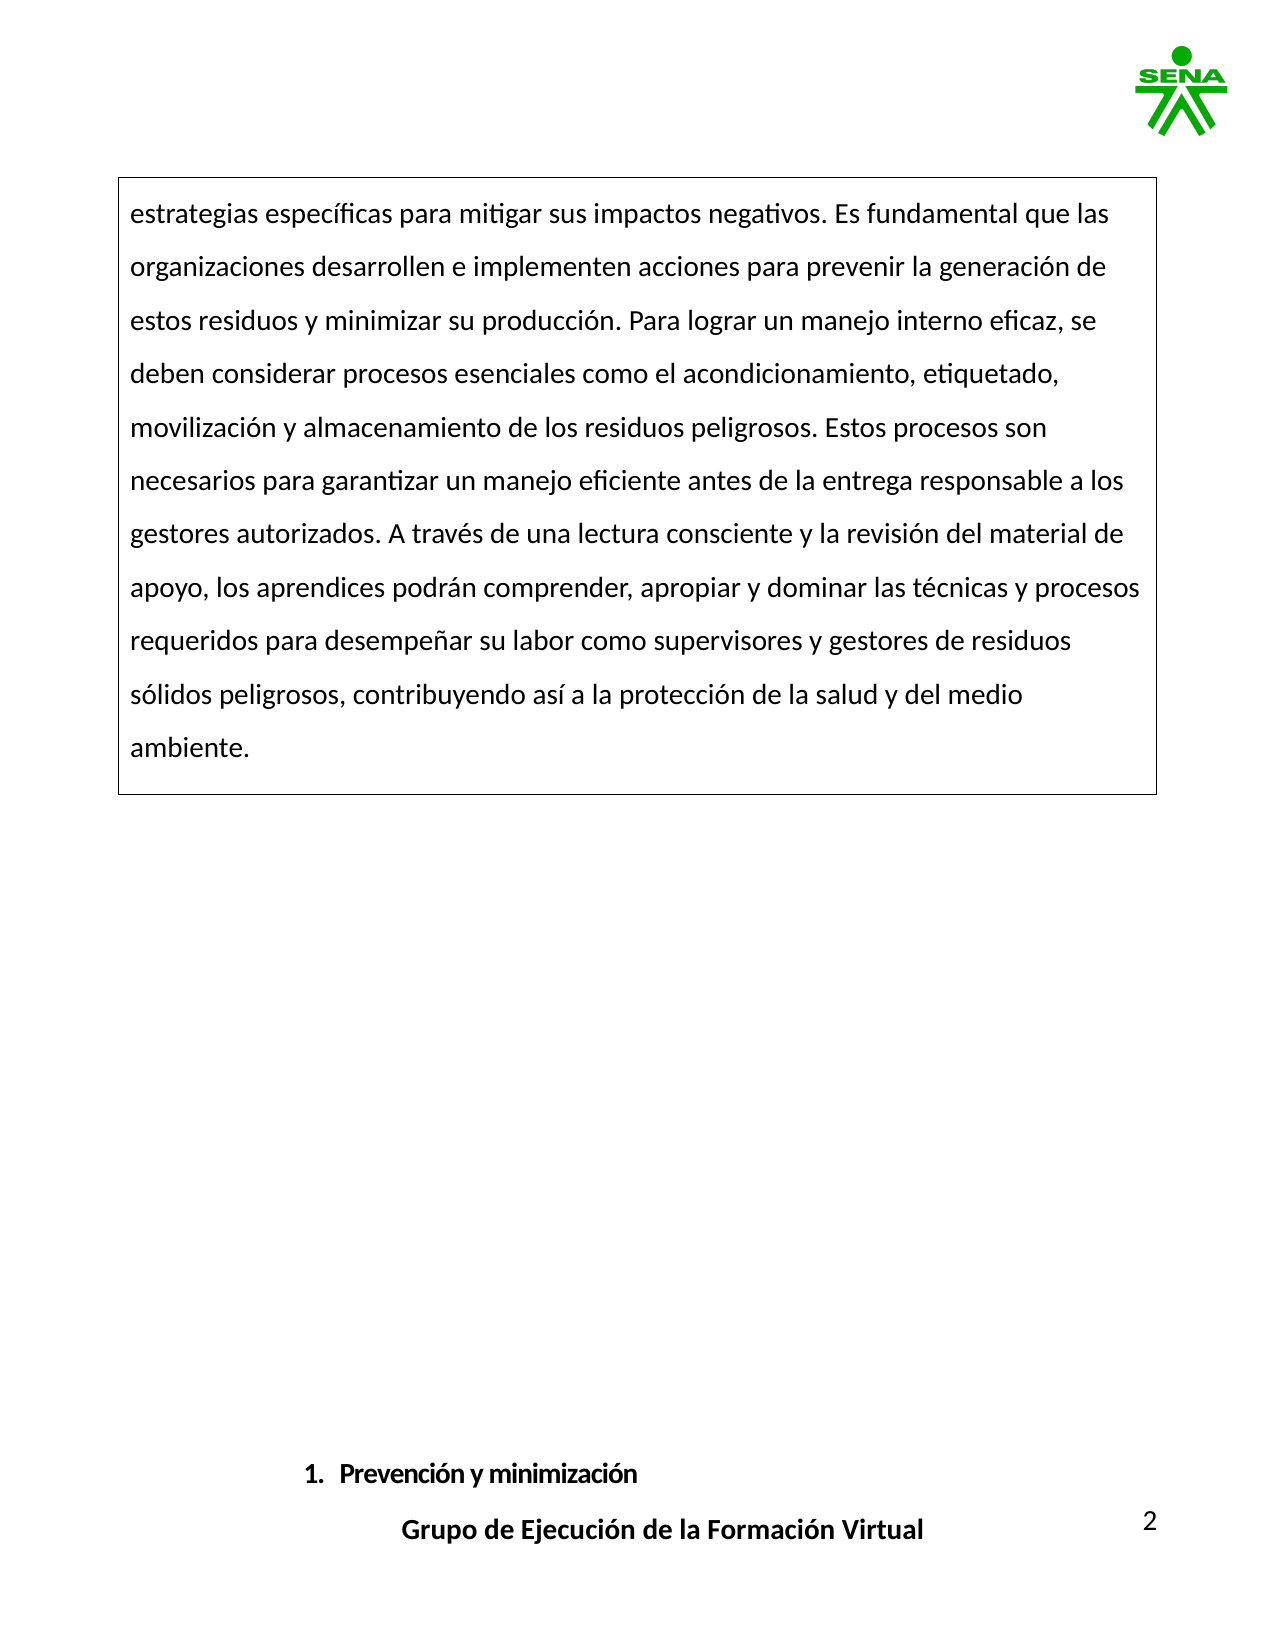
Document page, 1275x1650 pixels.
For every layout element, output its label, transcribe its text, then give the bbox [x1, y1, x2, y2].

picture [1135, 46, 1228, 136]
subtitle Prevención y minimización [229, 1455, 1157, 1491]
